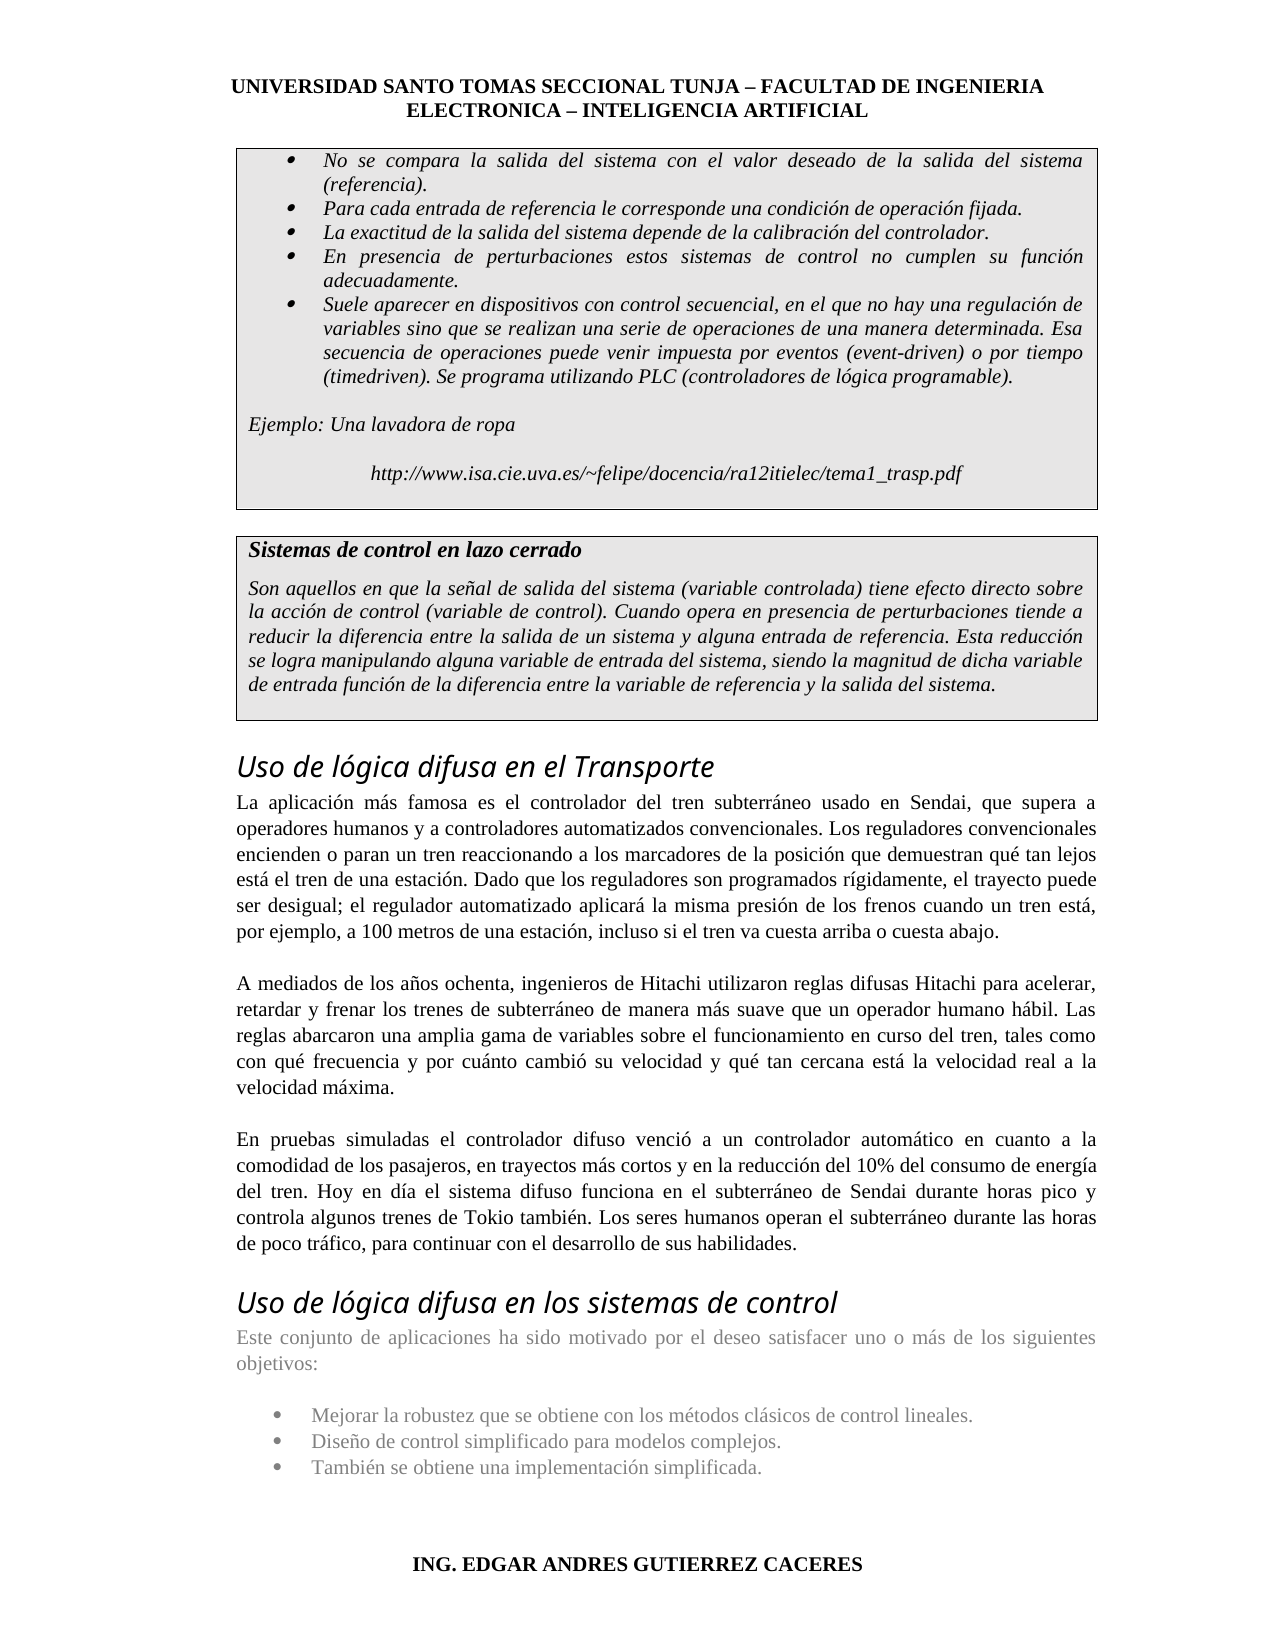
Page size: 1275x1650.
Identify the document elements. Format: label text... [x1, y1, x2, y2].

text Uso de lógica difusa en el Transporte [236, 747, 1098, 786]
text La aplicación más famosa es el controlador del tren subterráneo usado en Sendai, que supera a operadores humanos y a controladores automatizados convencionales. Los reguladores convencionales encienden o paran un tren reaccionando a los marcadores de la posición que demuestran qué tan lejos está el tren de una estación. Dado que los reguladores son programados rígidamente, el trayecto puede ser desigual; el regulador automatizado aplicará la misma presión de los frenos cuando un tren está, por ejemplo, a 100 metros de una estación, incluso si el tren va cuesta arriba o cuesta abajo. [236, 789, 1098, 943]
table_header Sistemas de control en lazo cerrado [237, 537, 1097, 575]
list Diseño de control simplificado para modelos complejos. [274, 1429, 1098, 1453]
text A mediados de los años ochenta, ingenieros de Hitachi utilizaron reglas difusas Hitachi para acelerar, retardar y frenar los trenes de subterráneo de manera más suave que un operador humano hábil. Las reglas abarcaron una amplia gama de variables sobre el funcionamiento en curso del tren, tales como con qué frecuencia y por cuánto cambió su velocidad y qué tan cercana está la velocidad real a la velocidad máxima. [236, 971, 1098, 1099]
text Uso de lógica difusa en los sistemas de control [236, 1282, 1098, 1322]
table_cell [237, 149, 1097, 508]
list Mejorar la robustez que se obtiene con los métodos clásicos de control lineales. [274, 1403, 1098, 1427]
text En pruebas simuladas el controlador difuso venció a un controlador automático en cuanto a la comodidad de los pasajeros, en trayectos más cortos y en la reducción del 10% del consumo de energía del tren. Hoy en día el sistema difuso funciona en el subterráneo de Sendai durante horas pico y controla algunos trenes de Tokio también. Los seres humanos operan el subterráneo durante las horas de poco tráfico, para continuar con el desarrollo de sus habilidades. [236, 1127, 1098, 1254]
table_cell Son aquellos en que la señal de salida del sistema (variable controlada) tiene efecto directo sobre la acción de control (variable de control). Cuando opera en presencia de perturbaciones tiende a reducir la diferencia entre la salida de un sistema y alguna entrada de referencia. Esta reducción se logra manipulando alguna variable de entrada del sistema, siendo la magnitud de dicha variable de entrada función de la diferencia entre la variable de referencia y la salida del sistema. [237, 575, 1097, 720]
text Este conjunto de aplicaciones ha sido motivado por el deseo satisfacer uno o más de los siguientes objetivos: [236, 1325, 1098, 1375]
list También se obtiene una implementación simplificada. [274, 1455, 1098, 1479]
